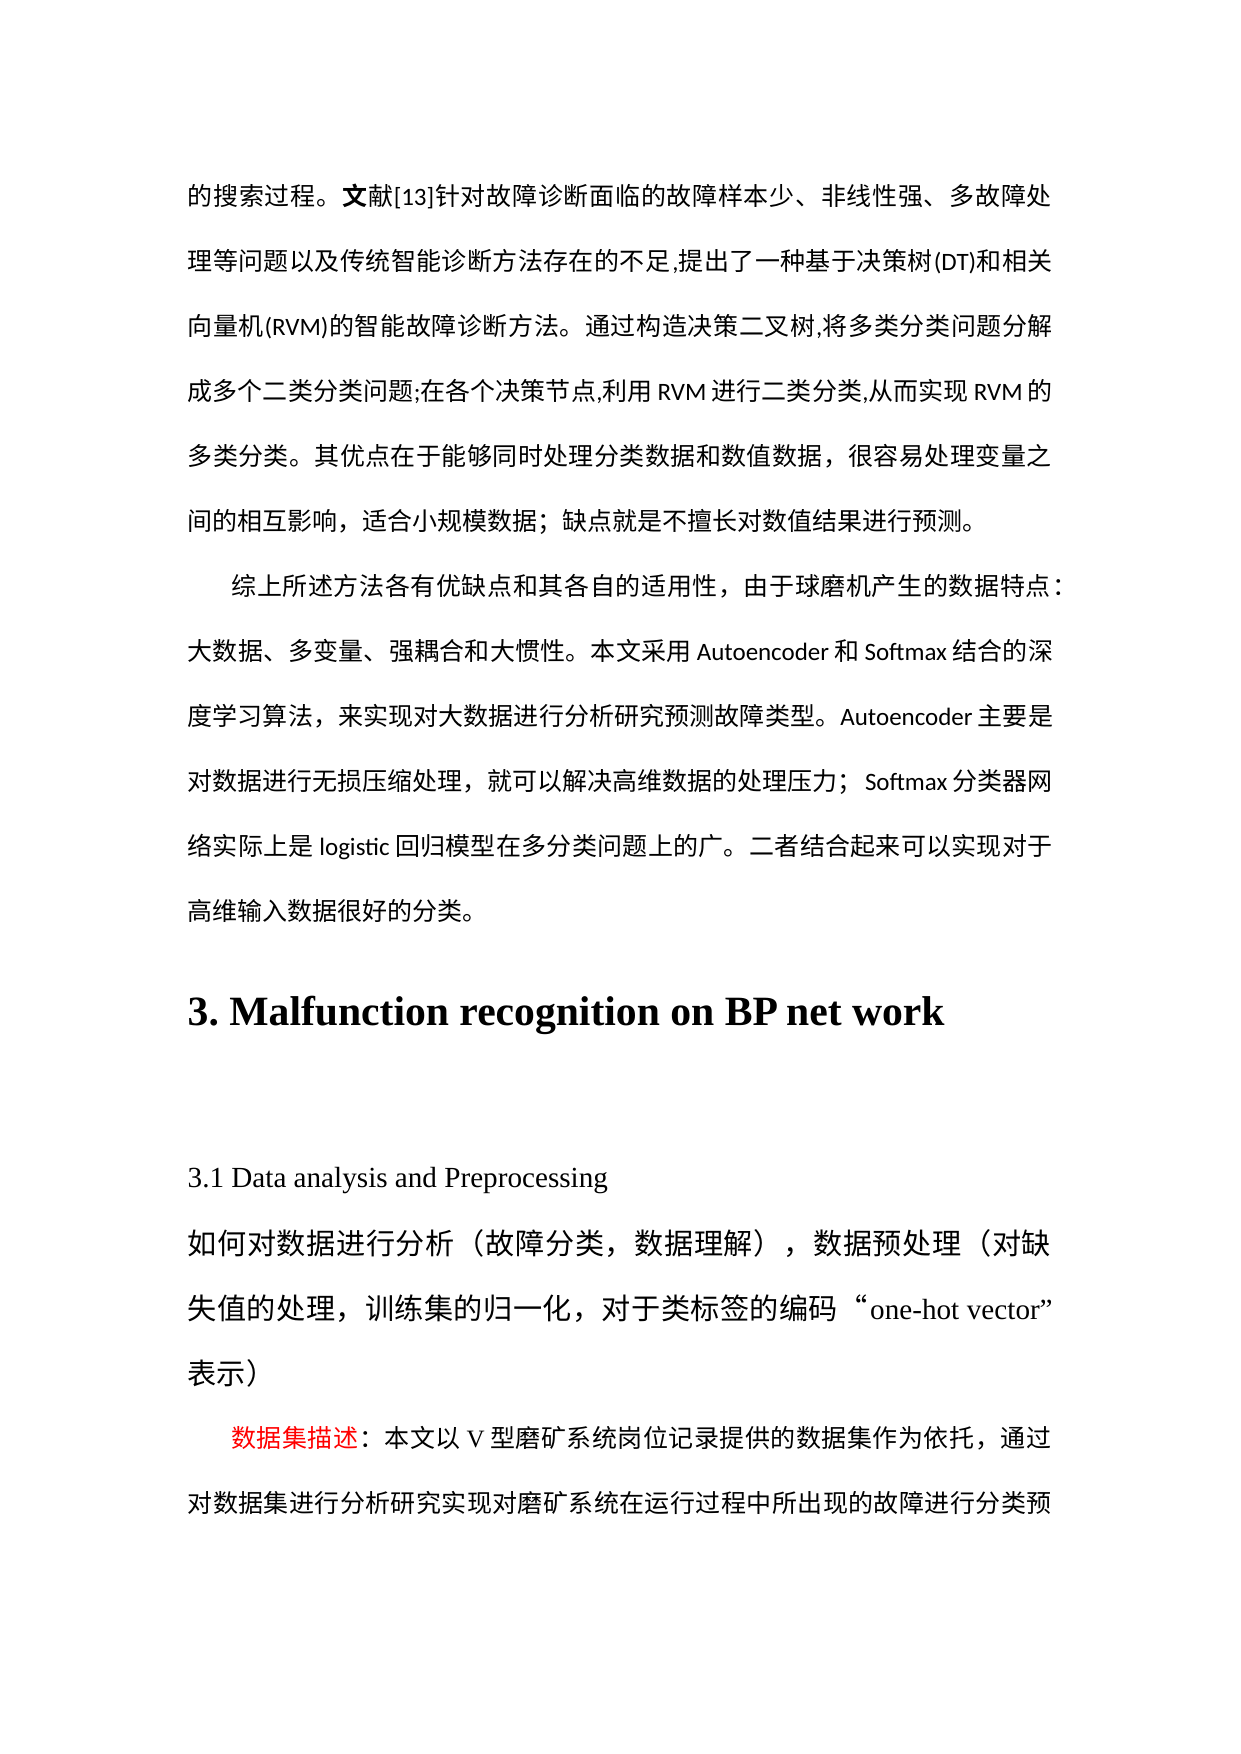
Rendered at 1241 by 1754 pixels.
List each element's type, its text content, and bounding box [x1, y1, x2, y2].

text 3.1 Data analysis and Preprocessing [187, 1144, 1053, 1209]
text 如何对数据进行分析（故障分类，数据理解），数据预处理（对缺失值的处理，训练集的归一化，对于类标签的编码“one-hot vector”表示） [187, 1209, 1053, 1404]
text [187, 1404, 1053, 1534]
text 综上所述方法各有优缺点和其各自的适用性，由于球磨机产生的数据特点：大数据、多变量、强耦合和大惯性。本文采用Autoencoder和Softmax结合的深度学习算法，来实现对大数据进行分析研究预测故障类型。Autoencoder主要是对数据进行无损压缩处理，就可以解决高维数据的处理压力；Softmax分类器网络实际上是logistic回归模型在多分类问题上的广。二者结合起来可以实现对于高维输入数据很好的分类。 [187, 552, 1053, 942]
subtitle 3. Malfunction recognition on BP net work [187, 977, 1053, 1042]
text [187, 162, 1053, 552]
